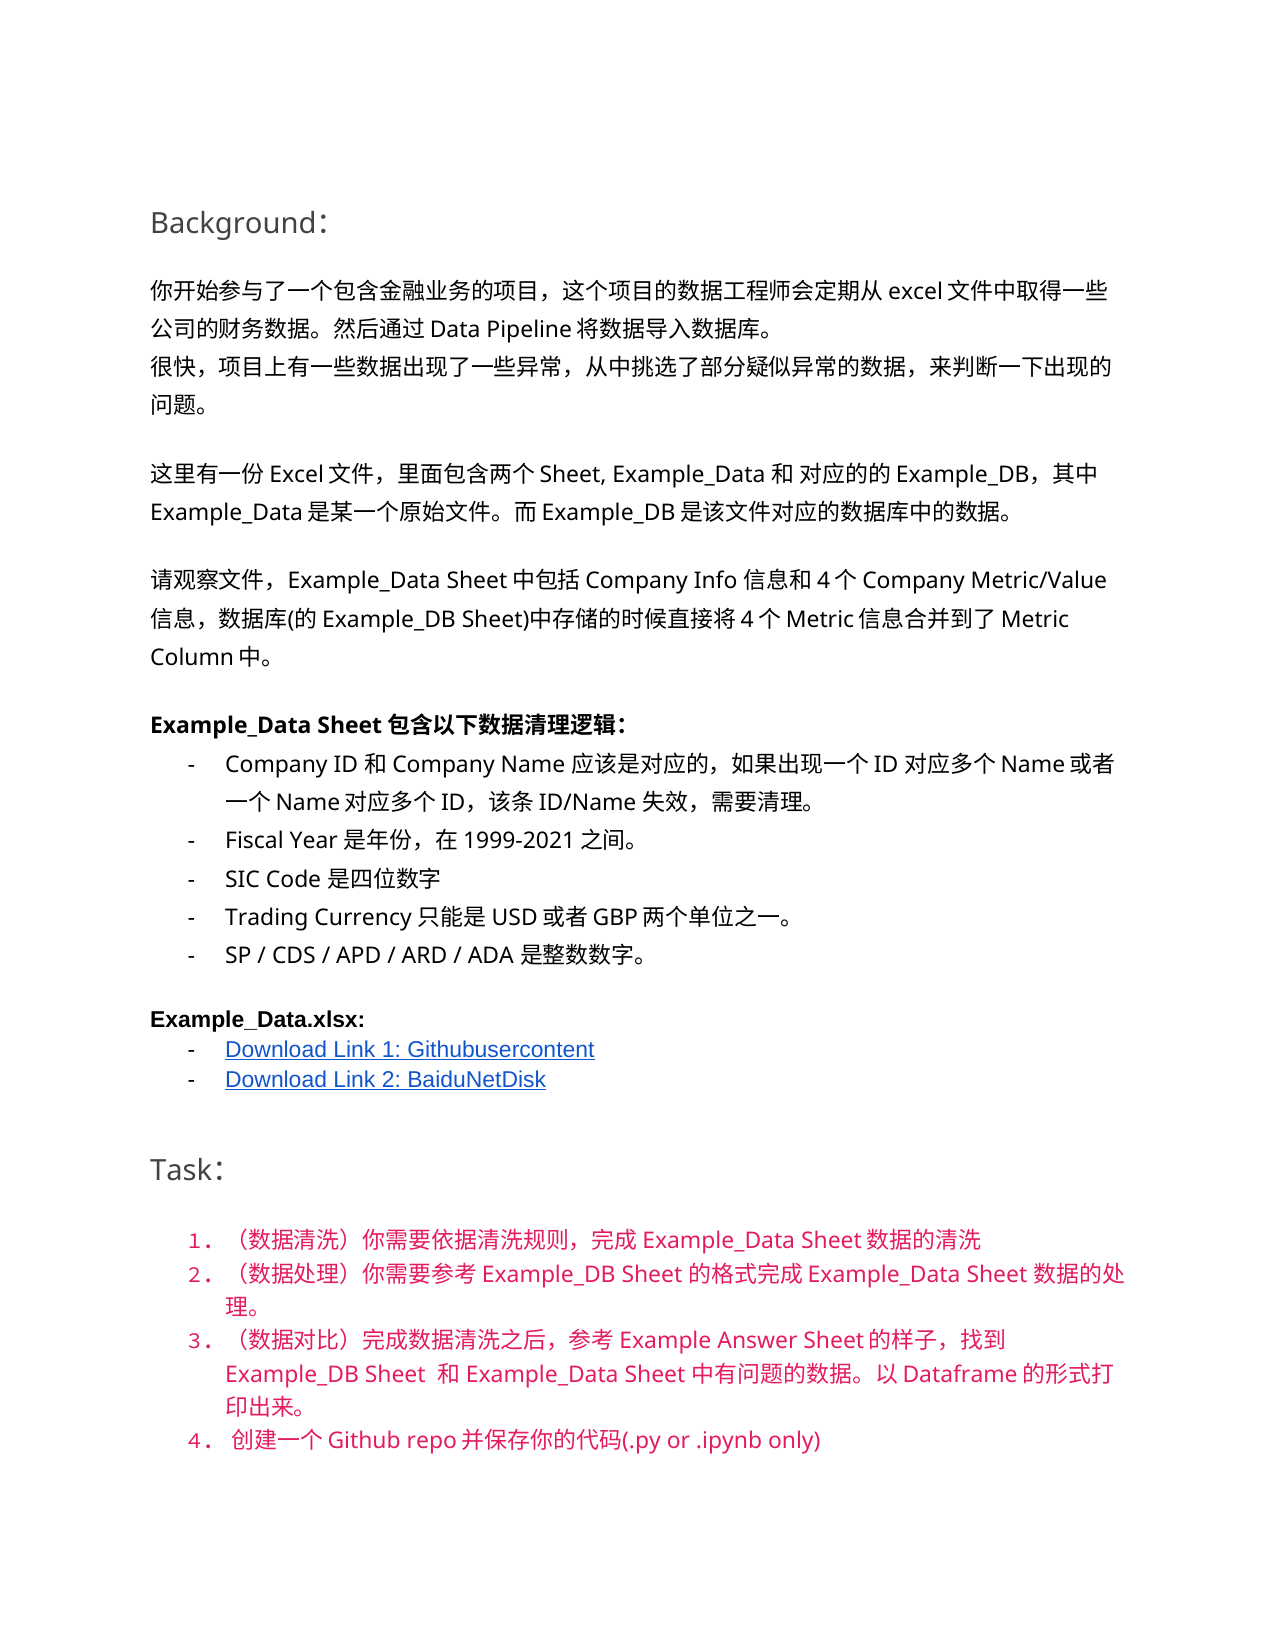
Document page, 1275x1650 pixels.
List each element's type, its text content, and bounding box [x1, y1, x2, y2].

text 请观察文件，Example_Data Sheet中包括Company Info 信息和4个Company Metric/Value信息，数据库(的Example_DB Sheet)中存储的时候直接将4个Metric信息合并到了Metric Column中。 [150, 562, 1125, 672]
text 你开始参与了一个包含金融业务的项目，这个项目的数据工程师会定期从excel文件中取得一些公司的财务数据。然后通过Data Pipeline将数据导入数据库。 [150, 273, 1125, 344]
list Trading Currency 只能是 USD或者GBP两个单位之一。 [187, 899, 1125, 932]
subtitle （数据对比）完成数据清洗之后，参考Example Answer Sheet的样子，找到Example_DB Sheet 和 Example_Data Sheet 中有问题的数据。以Dataframe的形式打印出来。 [187, 1322, 1125, 1422]
list Download Link 2: BaiduNetDisk [187, 1066, 1125, 1093]
text 这里有一份Excel文件，里面包含两个Sheet, Example_Data 和 对应的的Example_DB，其中Example_Data是某一个原始文件。而Example_DB是该文件对应的数据库中的数据。 [150, 456, 1125, 527]
subtitle （数据清洗）你需要依据清洗规则，完成Example_Data Sheet数据的清洗 [187, 1222, 1125, 1256]
subtitle 创建一个Github repo并保存你的代码(.py or .ipynb only) [187, 1422, 1125, 1455]
subtitle （数据处理）你需要参考Example_DB Sheet 的格式完成Example_Data Sheet 数据的处理。 [187, 1256, 1125, 1322]
text 很快，项目上有一些数据出现了一些异常，从中挑选了部分疑似异常的数据，来判断一下出现的问题。 [150, 349, 1125, 421]
text Example_Data.xlsx: [150, 1006, 1125, 1032]
subtitle Task： [150, 1146, 1125, 1189]
subtitle Background： [150, 200, 1125, 242]
list SP / CDS / APD / ARD / ADA 是整数数字。 [187, 937, 1125, 971]
list Download Link 1: Githubusercontent [187, 1036, 1125, 1062]
text Example_Data Sheet包含以下数据清理逻辑： [150, 707, 1125, 741]
list Fiscal Year 是年份，在1999-2021之间。 [187, 822, 1125, 856]
list SIC Code 是四位数字 [187, 861, 1125, 894]
list Company ID 和 Company Name 应该是对应的，如果出现一个ID 对应多个Name或者一个Name对应多个ID，该条ID/Name 失效，需要清理。 [187, 746, 1125, 817]
